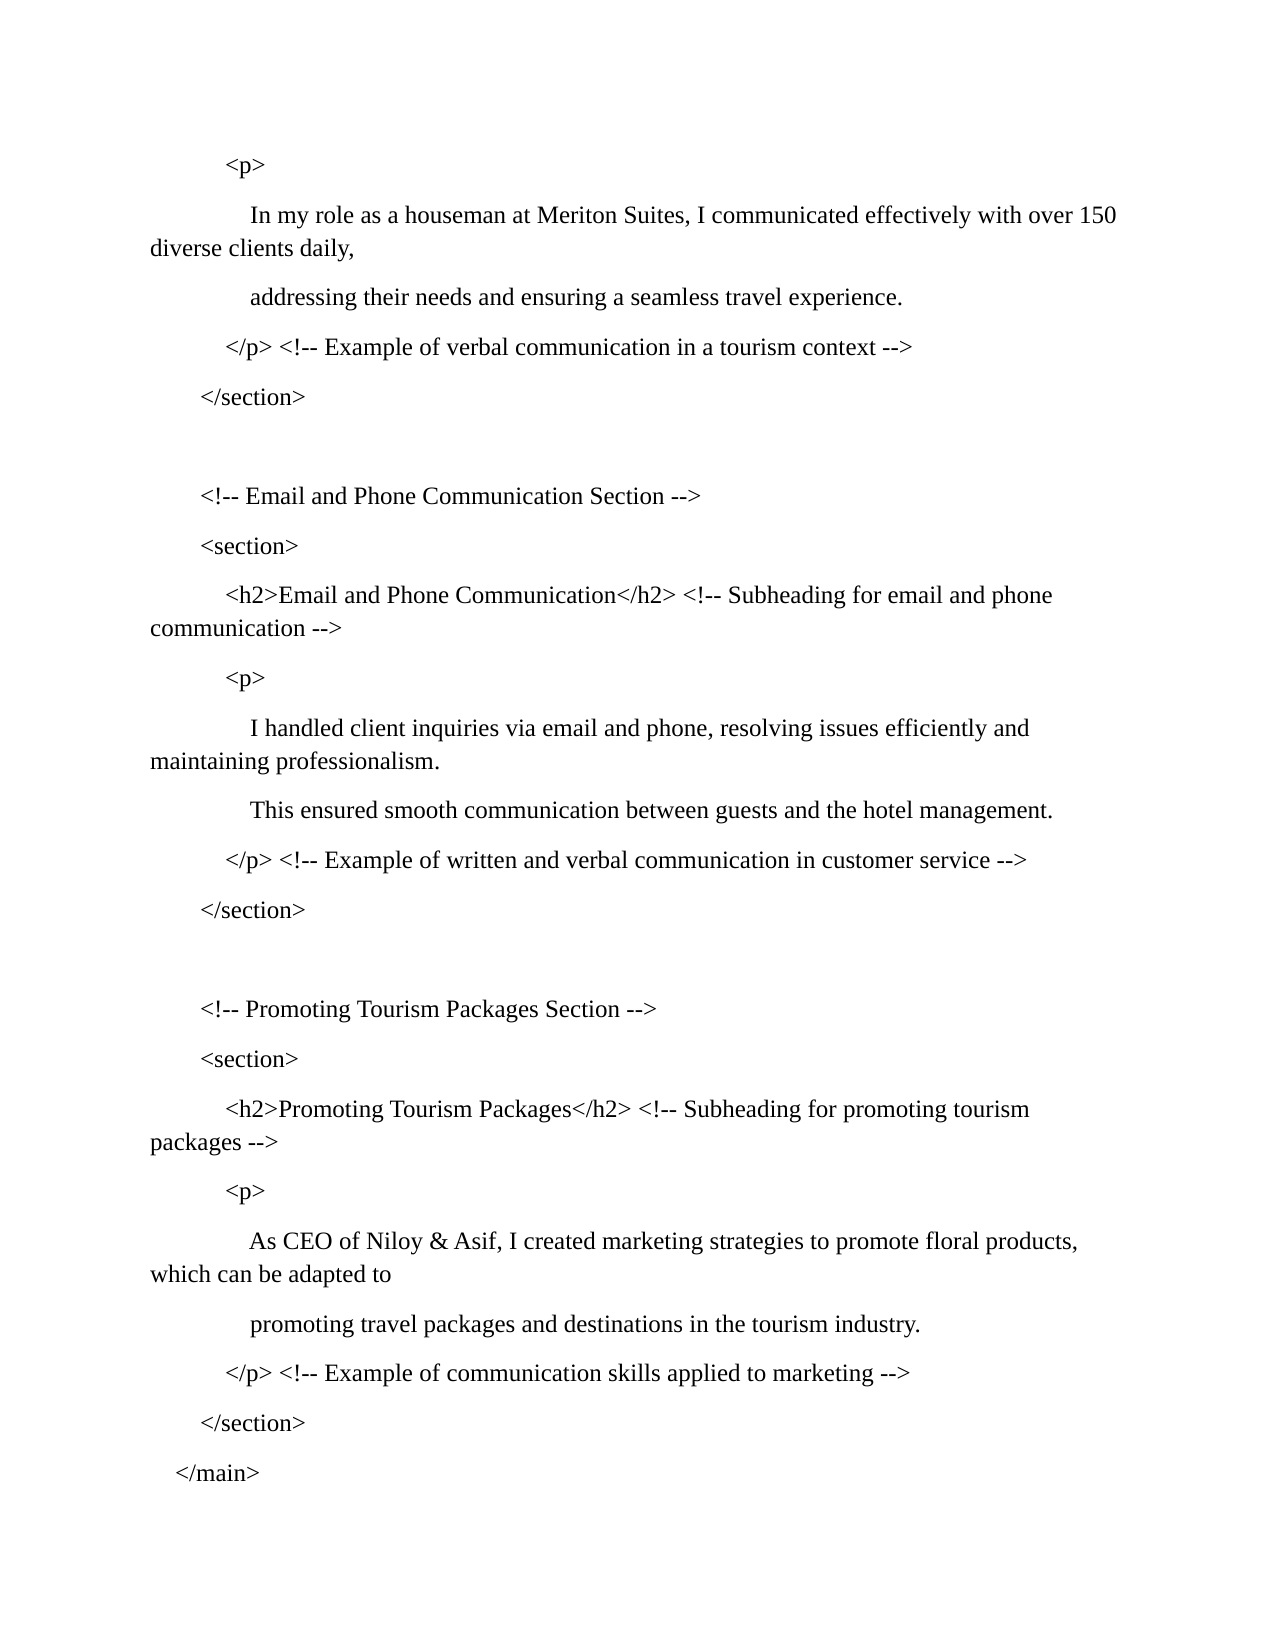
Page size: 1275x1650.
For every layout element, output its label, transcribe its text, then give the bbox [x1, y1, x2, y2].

text This ensured smooth communication between guests and the hotel management. [150, 796, 1125, 824]
text </section> [150, 382, 1125, 411]
text As CEO of Niloy & Asif, I created marketing strategies to promote floral products, which can be adapted to [150, 1226, 1125, 1288]
text In my role as a houseman at Meriton Suites, I communicated effectively with over 150 diverse clients daily, [150, 200, 1125, 261]
text <p> [150, 150, 1125, 179]
text <p> [150, 663, 1125, 692]
text <h2>Email and Phone Communication</h2> <!-- Subheading for email and phone communication --> [150, 581, 1125, 642]
text promoting travel packages and destinations in the tourism industry. [150, 1309, 1125, 1338]
text </section> [150, 1408, 1125, 1437]
text <!-- Promoting Tourism Packages Section --> [150, 994, 1125, 1023]
text <p> [150, 1176, 1125, 1205]
text <h2>Promoting Tourism Packages</h2> <!-- Subheading for promoting tourism packages --> [150, 1094, 1125, 1156]
text I handled client inquiries via email and phone, resolving issues efficiently and maintaining professionalism. [150, 713, 1125, 775]
text <section> [150, 1044, 1125, 1073]
text </p> <!-- Example of communication skills applied to marketing --> [150, 1358, 1125, 1387]
text </section> [150, 895, 1125, 924]
text </p> <!-- Example of written and verbal communication in customer service --> [150, 845, 1125, 874]
text </p> <!-- Example of verbal communication in a tourism context --> [150, 332, 1125, 361]
text <section> [150, 531, 1125, 559]
text addressing their needs and ensuring a seamless travel experience. [150, 282, 1125, 311]
text </main> [150, 1458, 1125, 1487]
text <!-- Email and Phone Communication Section --> [150, 481, 1125, 510]
